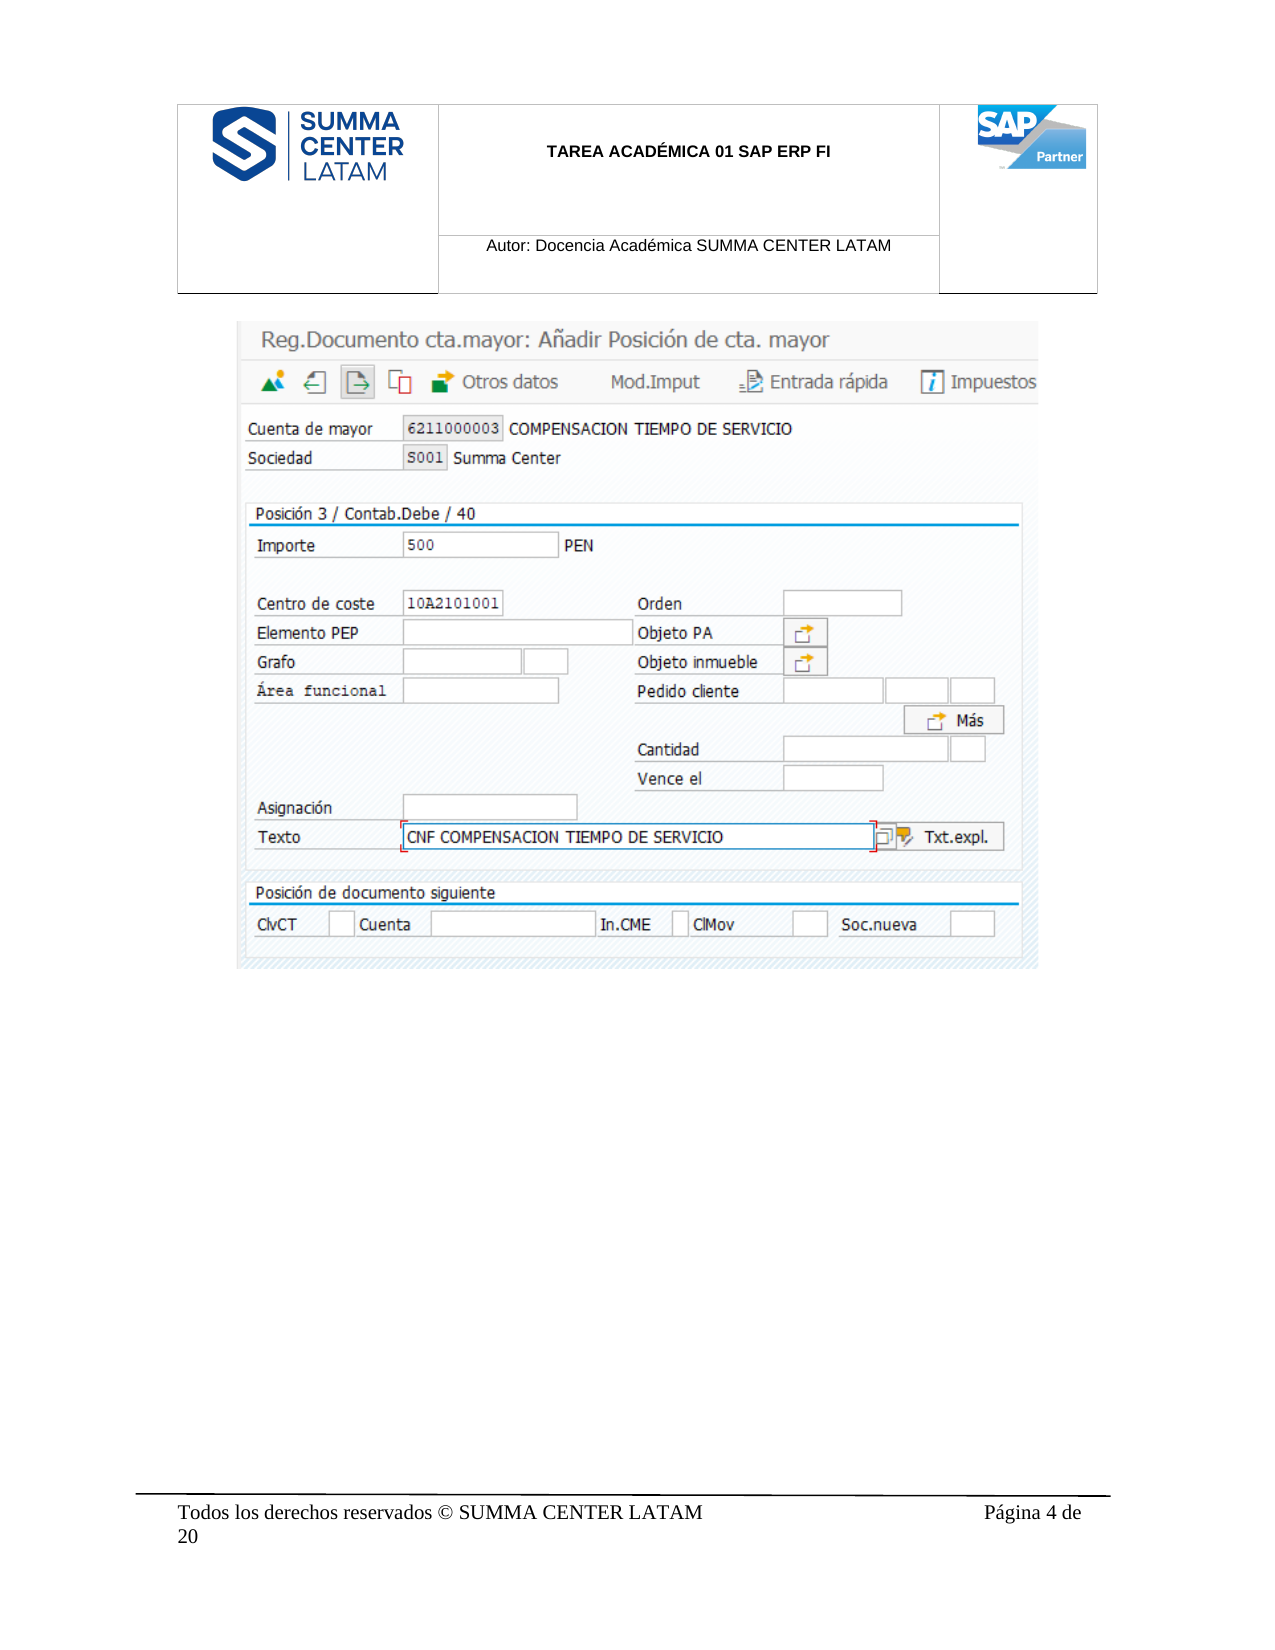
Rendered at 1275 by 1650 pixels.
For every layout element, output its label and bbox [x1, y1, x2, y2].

picture [236, 321, 1039, 969]
picture [211, 105, 405, 185]
picture [977, 105, 1087, 169]
